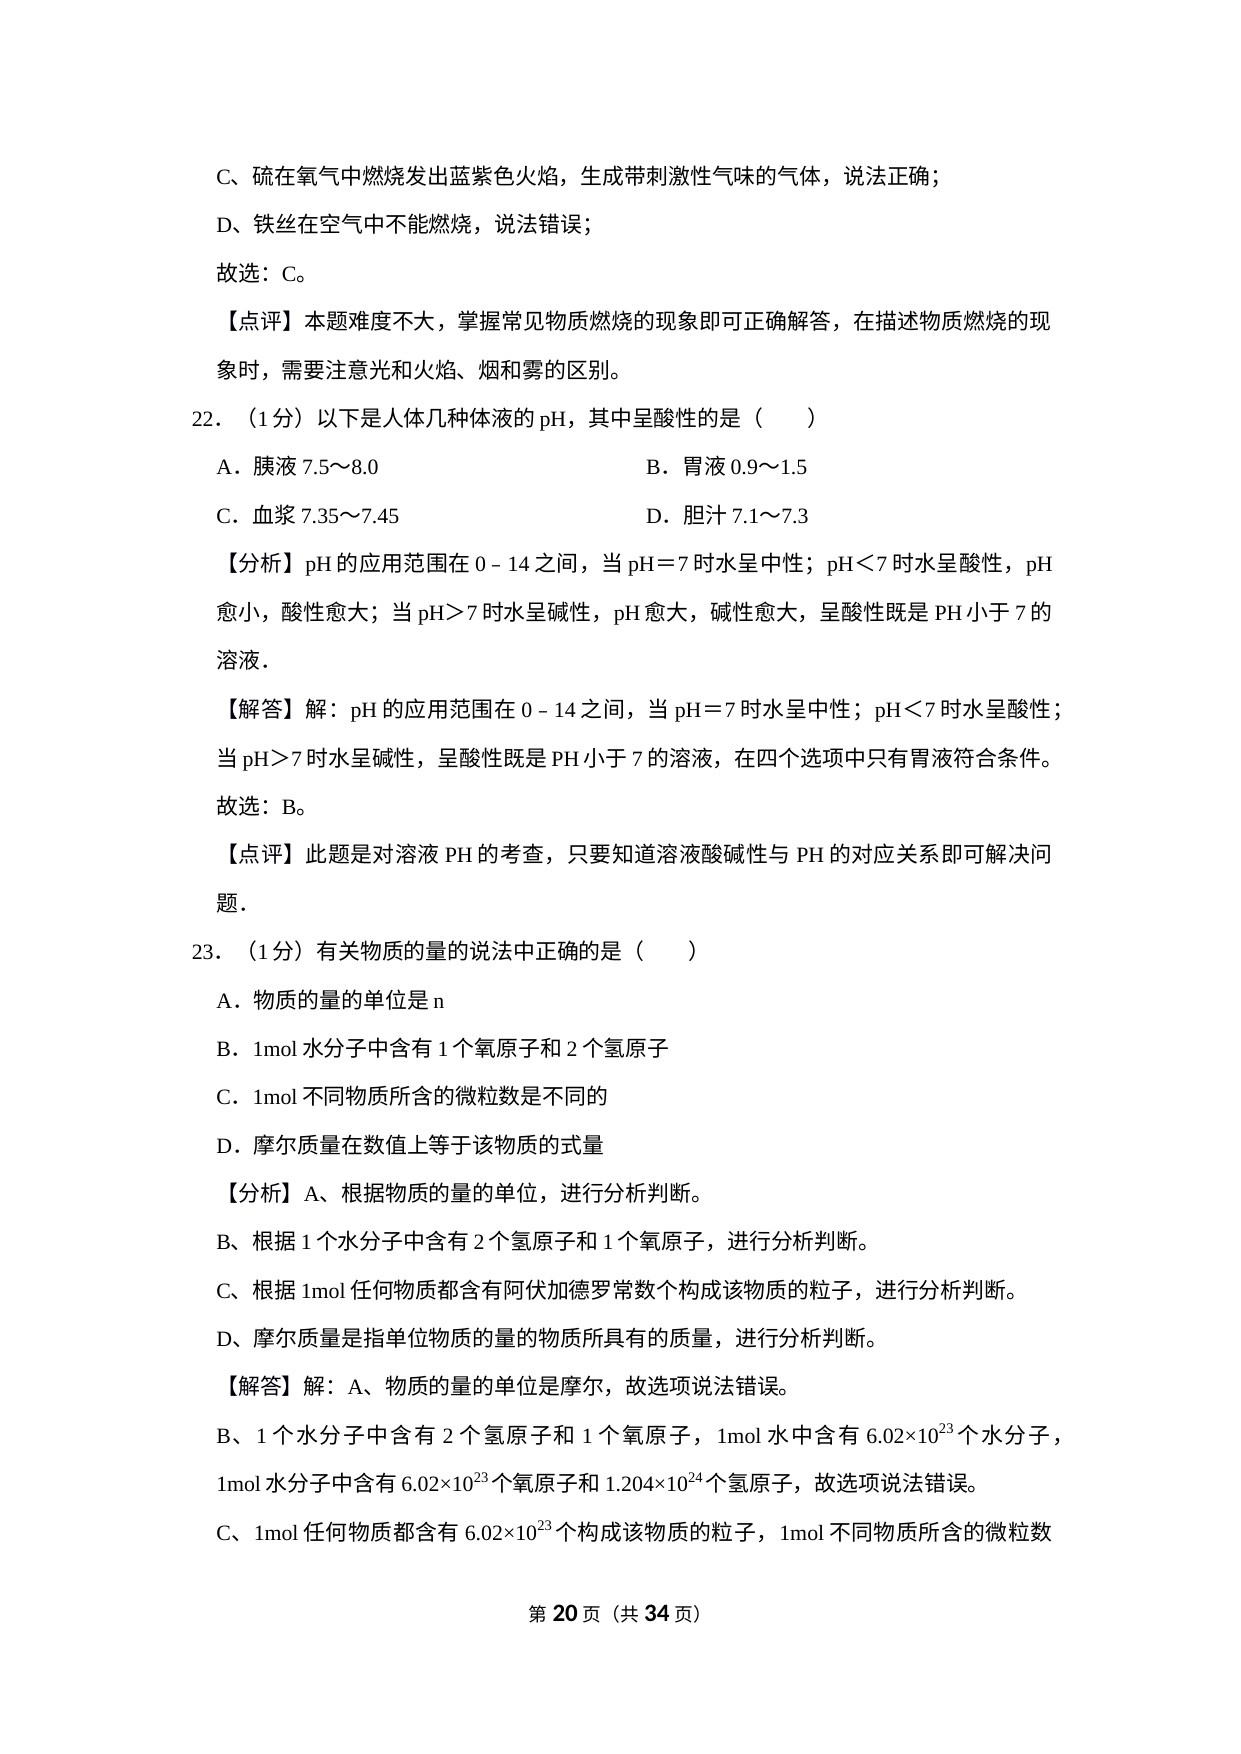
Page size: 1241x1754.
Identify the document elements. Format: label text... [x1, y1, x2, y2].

text C．血浆7.35～7.45 D．胆汁7.1～7.3 [187, 497, 1053, 530]
text B．1mol水分子中含有1个氧原子和2个氢原子 [187, 1031, 1053, 1063]
text C、根据1mol任何物质都含有阿伏加德罗常数个构成该物质的粒子，进行分析判断。 [216, 1272, 1053, 1305]
text 【分析】A、根据物质的量的单位，进行分析判断。 [216, 1176, 1053, 1208]
text 【点评】此题是对溶液PH的考查，只要知道溶液酸碱性与PH的对应关系即可解决问题． [216, 837, 1053, 918]
text C、硫在氧气中燃烧发出蓝紫色火焰，生成带刺激性气味的气体，说法正确； [216, 158, 1053, 191]
text 23．（1分）有关物质的量的说法中正确的是（ ） [192, 934, 1053, 966]
text 【解答】解：A、物质的量的单位是摩尔，故选项说法错误。 [216, 1369, 1053, 1401]
text 【解答】解：pH的应用范围在0﹣14之间，当pH＝7时水呈中性；pH＜7时水呈酸性；当pH＞7时水呈碱性，呈酸性既是PH小于7的溶液，在四个选项中只有胃液符合条件。 [216, 691, 1053, 773]
text D、摩尔质量是指单位物质的量的物质所具有的质量，进行分析判断。 [216, 1321, 1053, 1353]
text B、根据1个水分子中含有2个氢原子和1个氧原子，进行分析判断。 [216, 1224, 1053, 1256]
text D．摩尔质量在数值上等于该物质的式量 [187, 1127, 1053, 1160]
text A．胰液7.5～8.0 B．胃液0.9～1.5 [187, 449, 1053, 481]
text 22．（1分）以下是人体几种体液的pH，其中呈酸性的是（ ） [192, 401, 1053, 433]
text 【点评】本题难度不大，掌握常见物质燃烧的现象即可正确解答，在描述物质燃烧的现象时，需要注意光和火焰、烟和雾的区别。 [216, 303, 1053, 385]
text 故选：C。 [216, 255, 1053, 288]
text C．1mol不同物质所含的微粒数是不同的 [187, 1079, 1053, 1111]
text A．物质的量的单位是n [187, 982, 1053, 1015]
text D、铁丝在空气中不能燃烧，说法错误； [216, 207, 1053, 239]
text 故选：B。 [216, 788, 1053, 821]
text 【分析】pH的应用范围在0﹣14之间，当pH＝7时水呈中性；pH＜7时水呈酸性，pH愈小，酸性愈大；当pH＞7时水呈碱性，pH愈大，碱性愈大，呈酸性既是PH小于7的溶液． [216, 546, 1053, 676]
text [216, 1514, 1053, 1547]
text B、1个水分子中含有2个氢原子和1个氧原子，1mol水中含有6.02×1023个水分子，1mol水分子中含有6.02×1023个氧原子和1.204×1024个氢原子，故选项说法错误。 [216, 1417, 1053, 1498]
